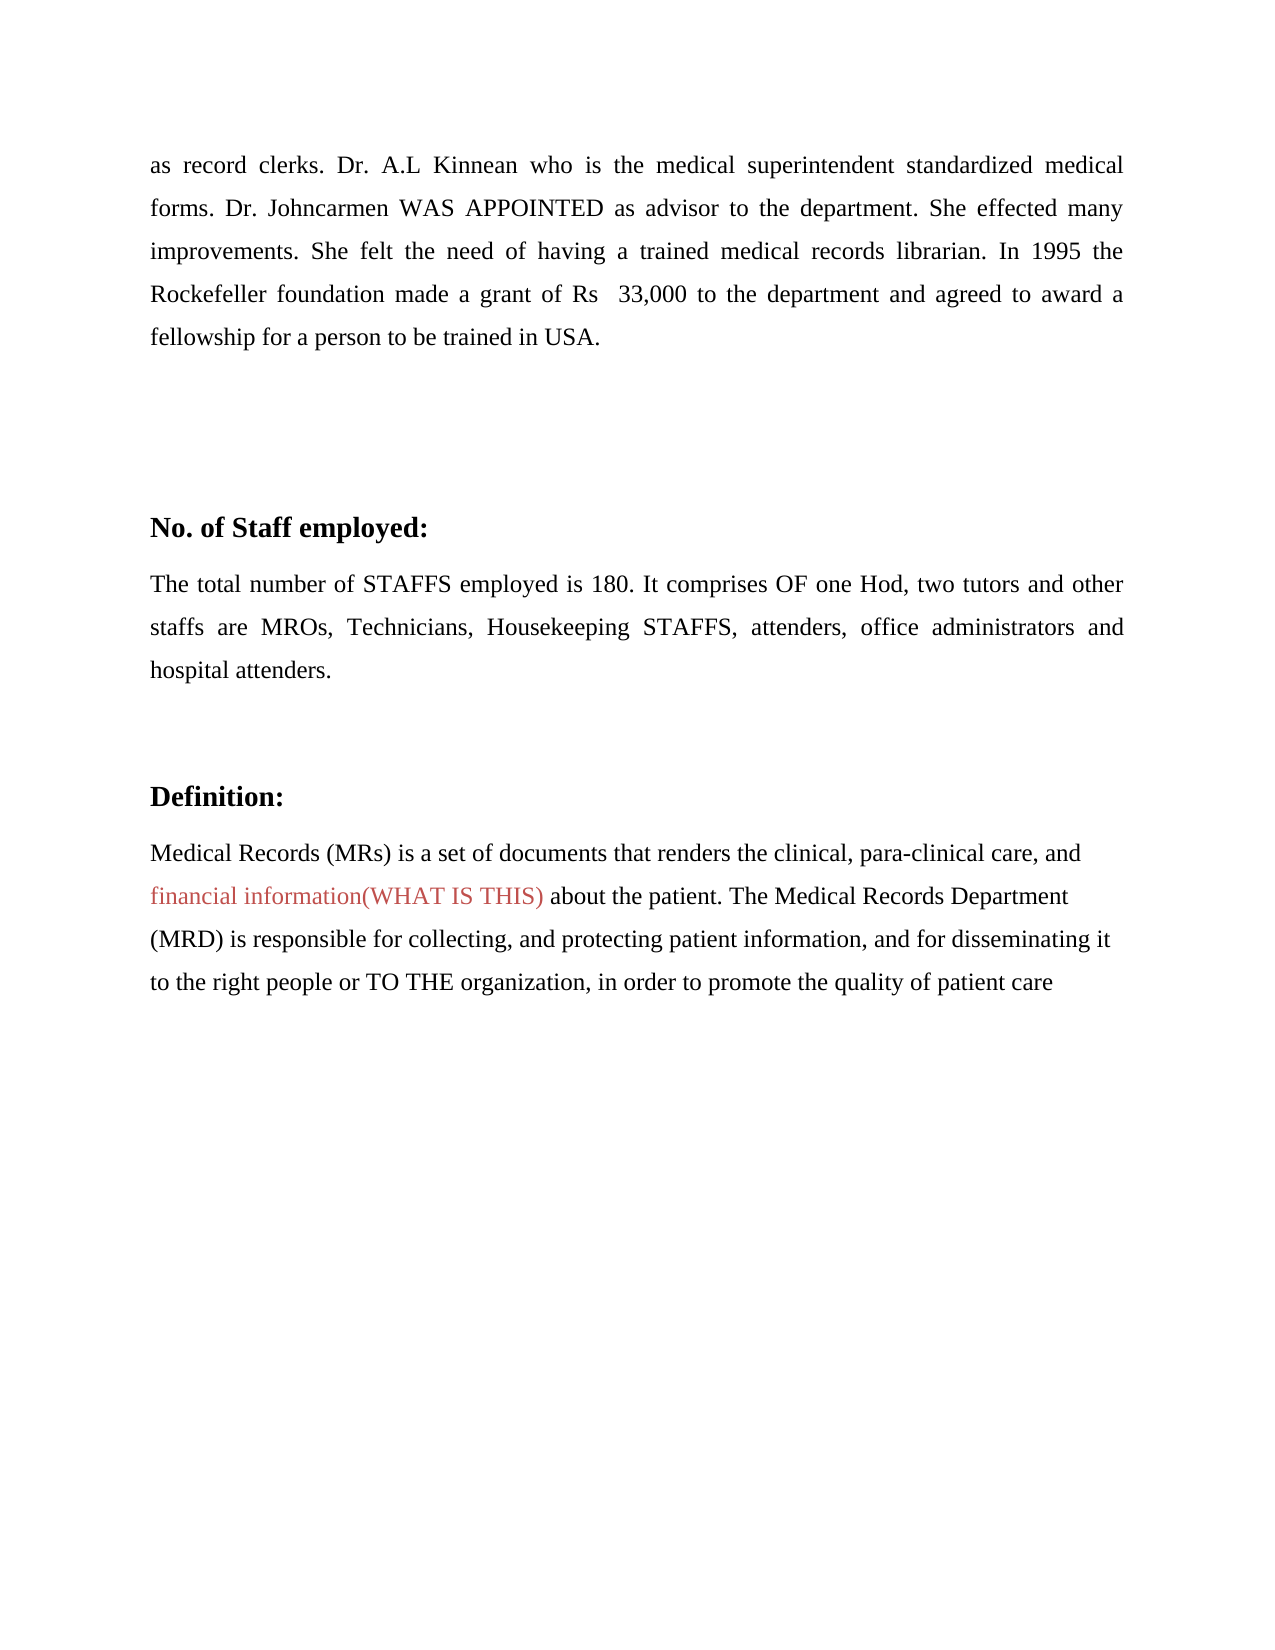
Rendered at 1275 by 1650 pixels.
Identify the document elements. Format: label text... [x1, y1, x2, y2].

text Definition: [150, 779, 1125, 812]
text The total number of STAFFS employed is 180. It comprises OF one Hod, two tutors and other staffs are MROs, Technicians, Housekeeping STAFFS, attenders, office administrators and hospital attenders. [150, 569, 1125, 684]
text No. of Staff employed: [150, 510, 1125, 543]
text Medical Records (MRs) is a set of documents that renders the clinical, para-clinical care, and financial information(WHAT IS THIS) about the patient. The Medical Records Department (MRD) is responsible for collecting, and protecting patient information, and for disseminating it to the right people or TO THE organization, in order to promote the quality of patient care [150, 838, 1125, 996]
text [150, 150, 1125, 351]
